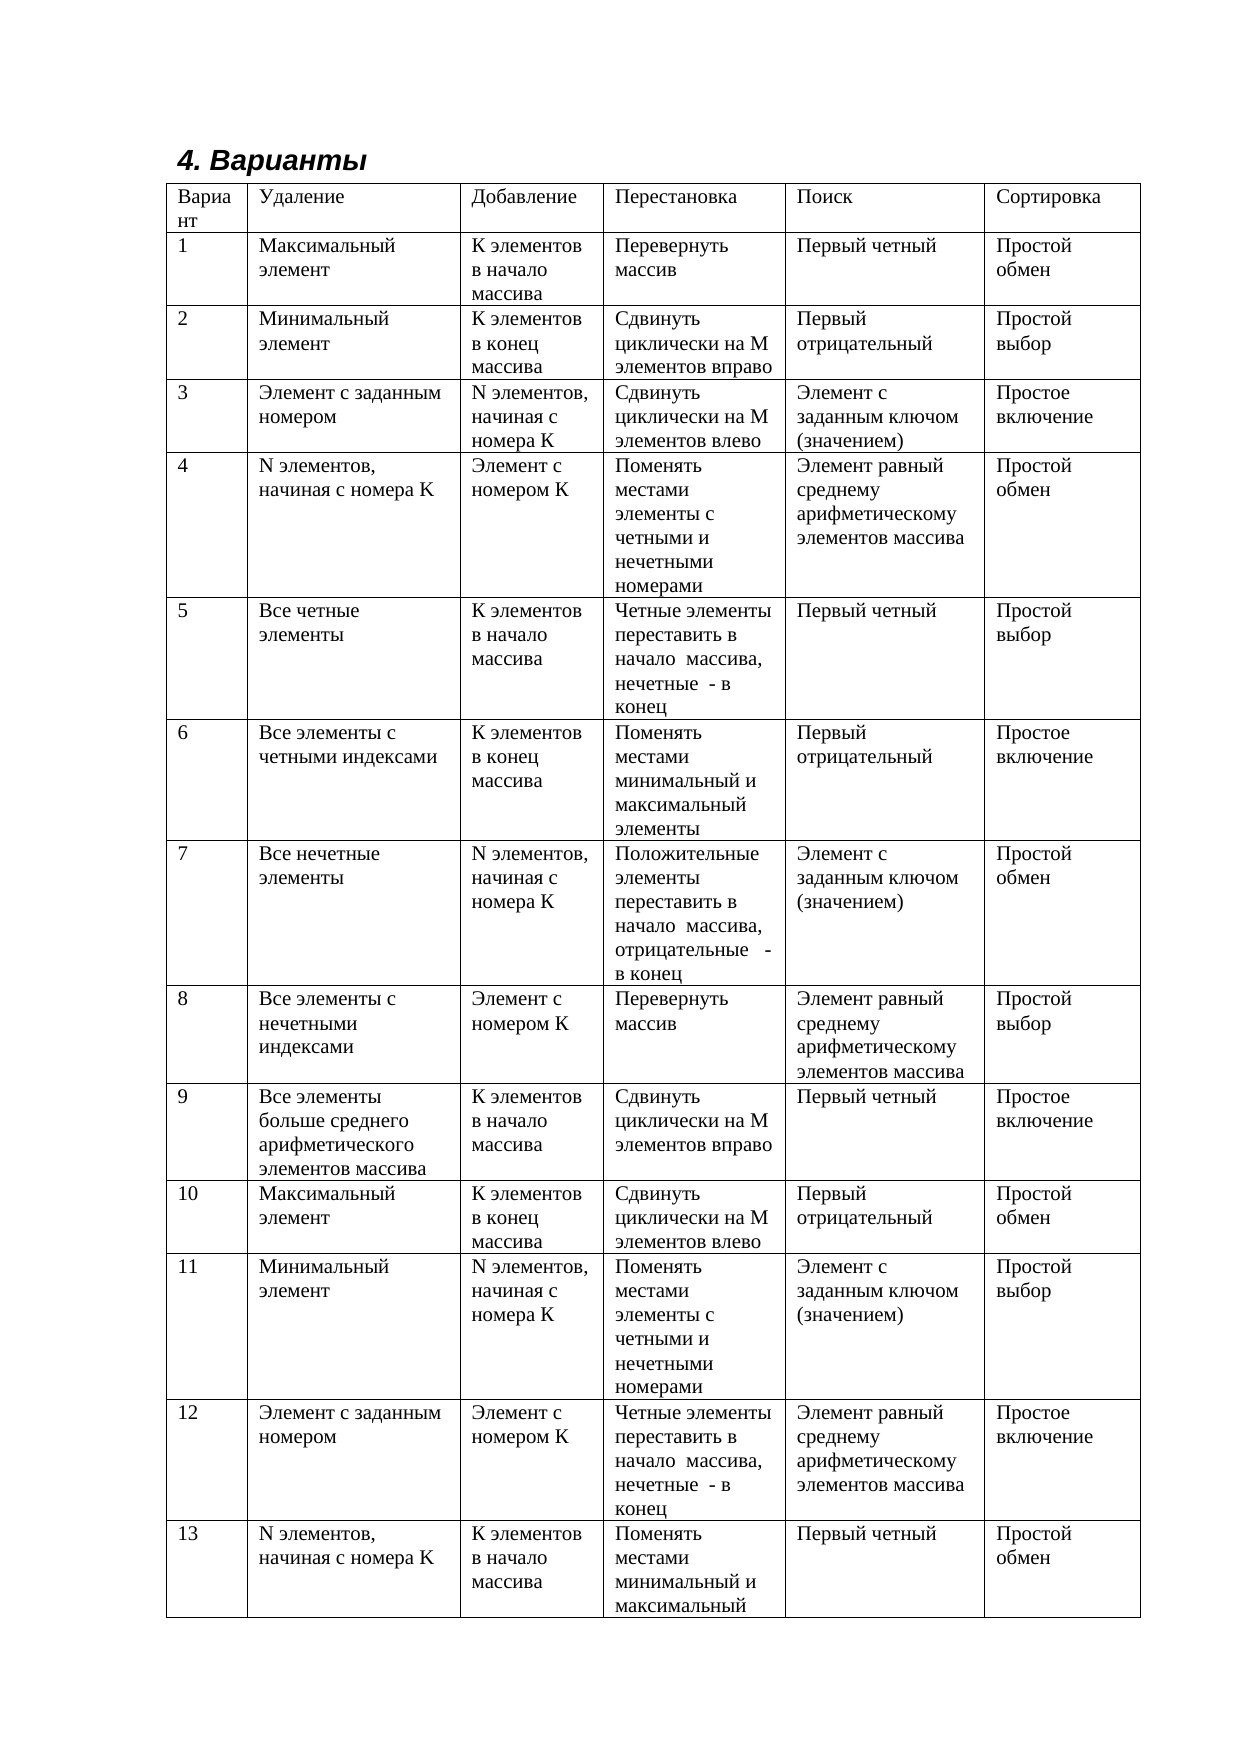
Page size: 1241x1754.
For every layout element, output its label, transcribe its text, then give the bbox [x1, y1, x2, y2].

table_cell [248, 1521, 460, 1617]
table_cell Элемент с заданным номером [248, 380, 460, 452]
table_cell Простое включение [985, 720, 1140, 840]
table_cell Элемент с номером К [461, 1400, 603, 1520]
table_cell Четные элементы переставить в начало массива, нечетные - в конец [604, 598, 785, 718]
table_header Поиск [786, 184, 984, 232]
table_cell Элемент равный среднему арифметическому элементов массива [786, 1400, 984, 1520]
table_cell Элемент равный среднему арифметическому элементов массива [786, 453, 984, 597]
table_cell Элемент с заданным ключом (значением) [786, 380, 984, 452]
table_cell Перевернуть массив [604, 986, 785, 1083]
table_cell Простой обмен [985, 453, 1140, 597]
table_cell Положительные элементы переставить в начало массива, отрицательные - в конец [604, 841, 785, 985]
table_cell Сдвинуть циклически на M элементов вправо [604, 1084, 785, 1180]
subtitle 4. Варианты [177, 143, 1152, 177]
table_cell Элемент с номером К [461, 453, 603, 597]
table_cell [461, 1521, 603, 1617]
table_header Перестановка [604, 184, 785, 232]
table_cell N элементов, начиная с номера K [248, 453, 460, 597]
table_cell 11 [167, 1254, 247, 1398]
table_cell 8 [167, 986, 247, 1083]
table_cell 1 [167, 233, 247, 305]
table_cell Элемент с номером К [461, 986, 603, 1083]
table_cell Простой выбор [985, 1254, 1140, 1398]
table_cell 10 [167, 1181, 247, 1253]
table_cell 2 [167, 306, 247, 378]
table_cell 13 [167, 1521, 247, 1617]
table_cell 7 [167, 841, 247, 985]
table_cell Первый четный [786, 1521, 984, 1617]
table_cell Первый четный [786, 1084, 984, 1180]
table_cell 3 [167, 380, 247, 452]
table_cell К элементов в конец массива [461, 1181, 603, 1253]
table_cell Простое включение [985, 1400, 1140, 1520]
table_cell 9 [167, 1084, 247, 1180]
table_cell Минимальный элемент [248, 306, 460, 378]
table_cell Сдвинуть циклически на M элементов вправо [604, 306, 785, 378]
table_cell Четные элементы переставить в начало массива, нечетные - в конец [604, 1400, 785, 1520]
table_cell Простой обмен [985, 841, 1140, 985]
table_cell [604, 1521, 785, 1617]
table_cell Простой обмен [985, 1521, 1140, 1617]
table_cell N элементов, начиная с номера К [461, 1254, 603, 1398]
table_cell 5 [167, 598, 247, 718]
table_cell Элемент равный среднему арифметическому элементов массива [786, 986, 984, 1083]
table_header Сортировка [985, 184, 1140, 232]
table_cell Первый отрицательный [786, 306, 984, 378]
table_cell Сдвинуть циклически на M элементов влево [604, 1181, 785, 1253]
table_cell Первый отрицательный [786, 720, 984, 840]
table_cell Все четные элементы [248, 598, 460, 718]
table_cell Элемент с заданным ключом (значением) [786, 1254, 984, 1398]
table_cell К элементов в конец массива [461, 720, 603, 840]
table_cell К элементов в начало массива [461, 1084, 603, 1180]
table_cell Все элементы с нечетными индексами [248, 986, 460, 1083]
table_header Удаление [248, 184, 460, 232]
table_header Вариант [167, 184, 247, 232]
table_cell Первый четный [786, 598, 984, 718]
table_cell Простой выбор [985, 306, 1140, 378]
table_cell Простое включение [985, 1084, 1140, 1180]
table_cell Простой обмен [985, 233, 1140, 305]
table_cell Сдвинуть циклически на M элементов влево [604, 380, 785, 452]
table_cell 6 [167, 720, 247, 840]
table_cell Первый четный [786, 233, 984, 305]
table_cell 4 [167, 453, 247, 597]
table_cell N элементов, начиная с номера К [461, 841, 603, 985]
table_cell Все нечетные элементы [248, 841, 460, 985]
table_cell N элементов, начиная с номера К [461, 380, 603, 452]
table_cell Простой выбор [985, 598, 1140, 718]
table_cell Поменять местами минимальный и максимальный элементы [604, 720, 785, 840]
table_cell Максимальный элемент [248, 233, 460, 305]
table_cell Поменять местами элементы с четными и нечетными номерами [604, 1254, 785, 1398]
table_cell Простое включение [985, 380, 1140, 452]
table_cell Все элементы больше среднего арифметического элементов массива [248, 1084, 460, 1180]
table_cell Простой выбор [985, 986, 1140, 1083]
table_cell 12 [167, 1400, 247, 1520]
table_cell Перевернуть массив [604, 233, 785, 305]
table_cell Максимальный элемент [248, 1181, 460, 1253]
table_cell К элементов в конец массива [461, 306, 603, 378]
table_cell К элементов в начало массива [461, 598, 603, 718]
table_header Добавление [461, 184, 603, 232]
table_cell Простой обмен [985, 1181, 1140, 1253]
table_cell Поменять местами элементы с четными и нечетными номерами [604, 453, 785, 597]
table_cell Элемент с заданным ключом (значением) [786, 841, 984, 985]
table_cell Первый отрицательный [786, 1181, 984, 1253]
table_cell К элементов в начало массива [461, 233, 603, 305]
table_cell Элемент с заданным номером [248, 1400, 460, 1520]
table_cell Минимальный элемент [248, 1254, 460, 1398]
table_cell Все элементы с четными индексами [248, 720, 460, 840]
